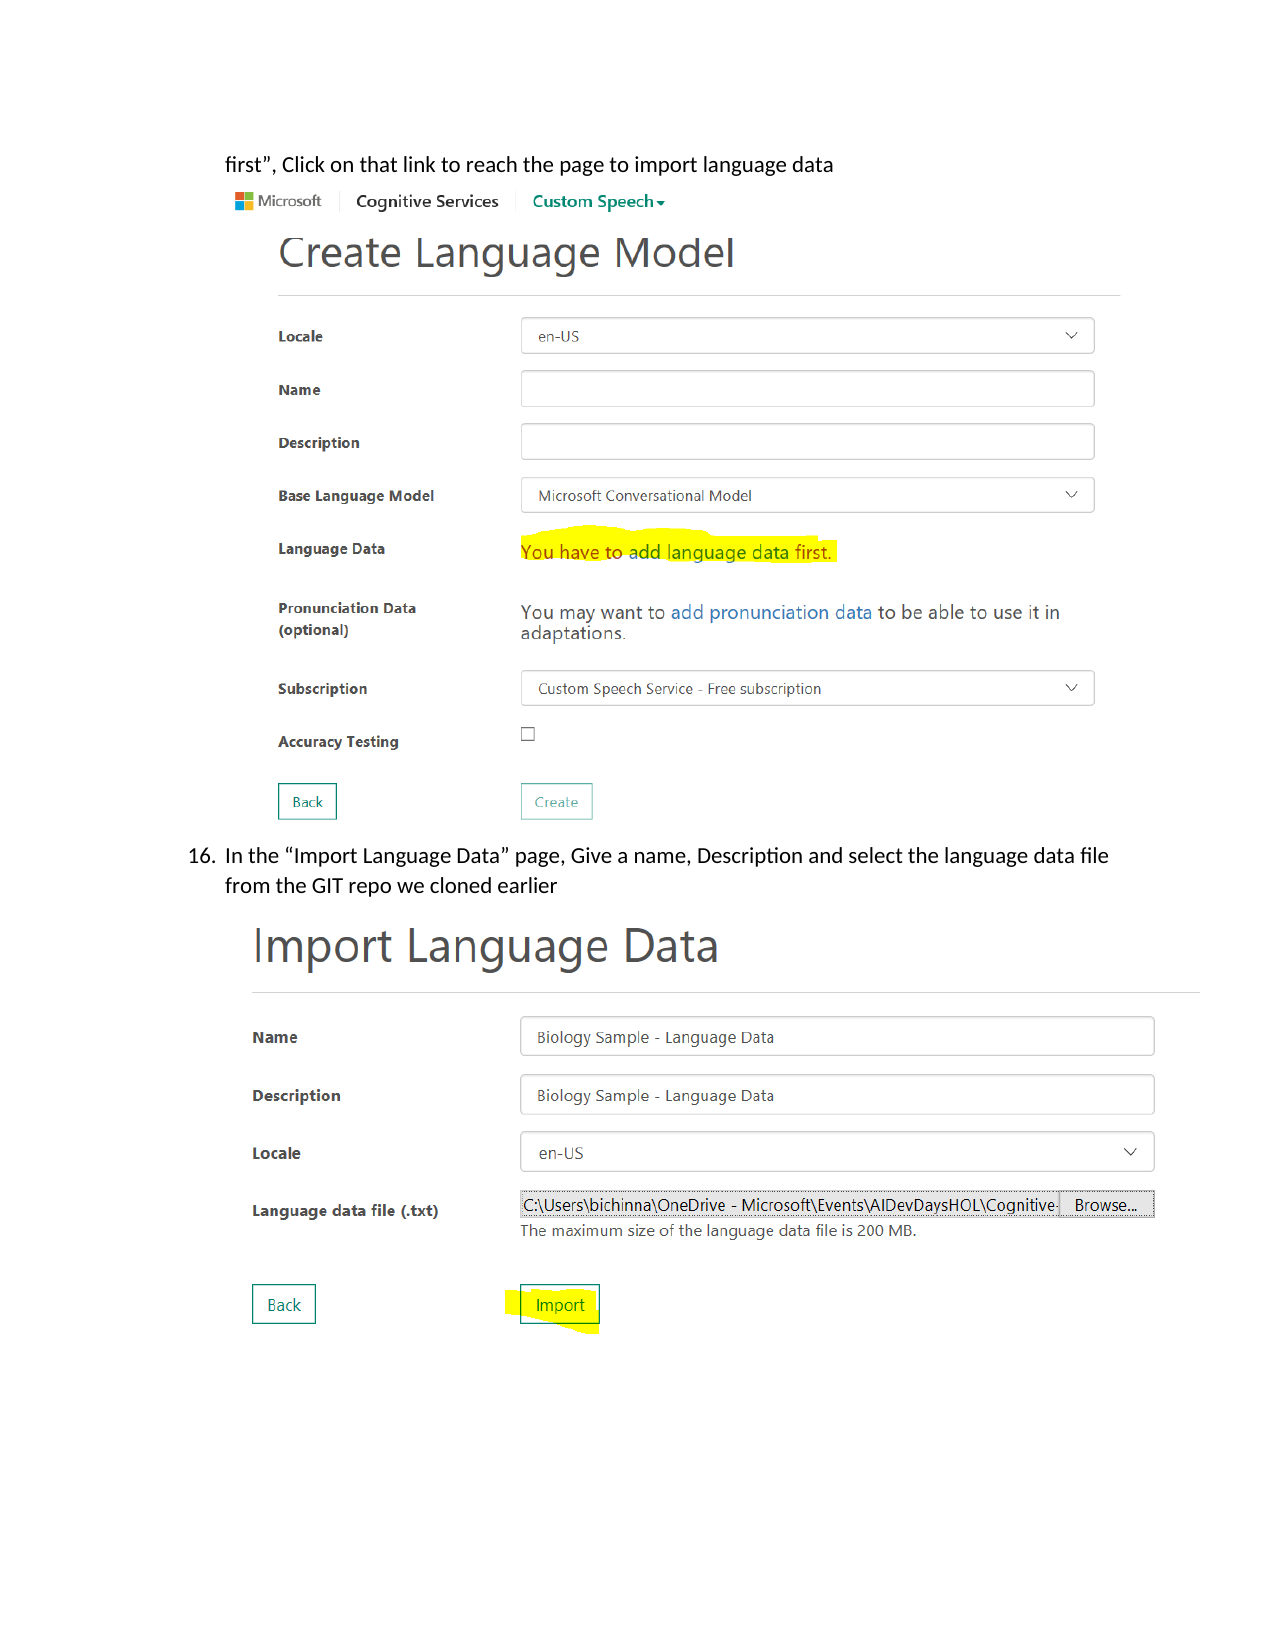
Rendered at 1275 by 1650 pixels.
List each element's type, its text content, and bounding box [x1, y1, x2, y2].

picture [225, 901, 1200, 1361]
picture [225, 180, 1121, 839]
